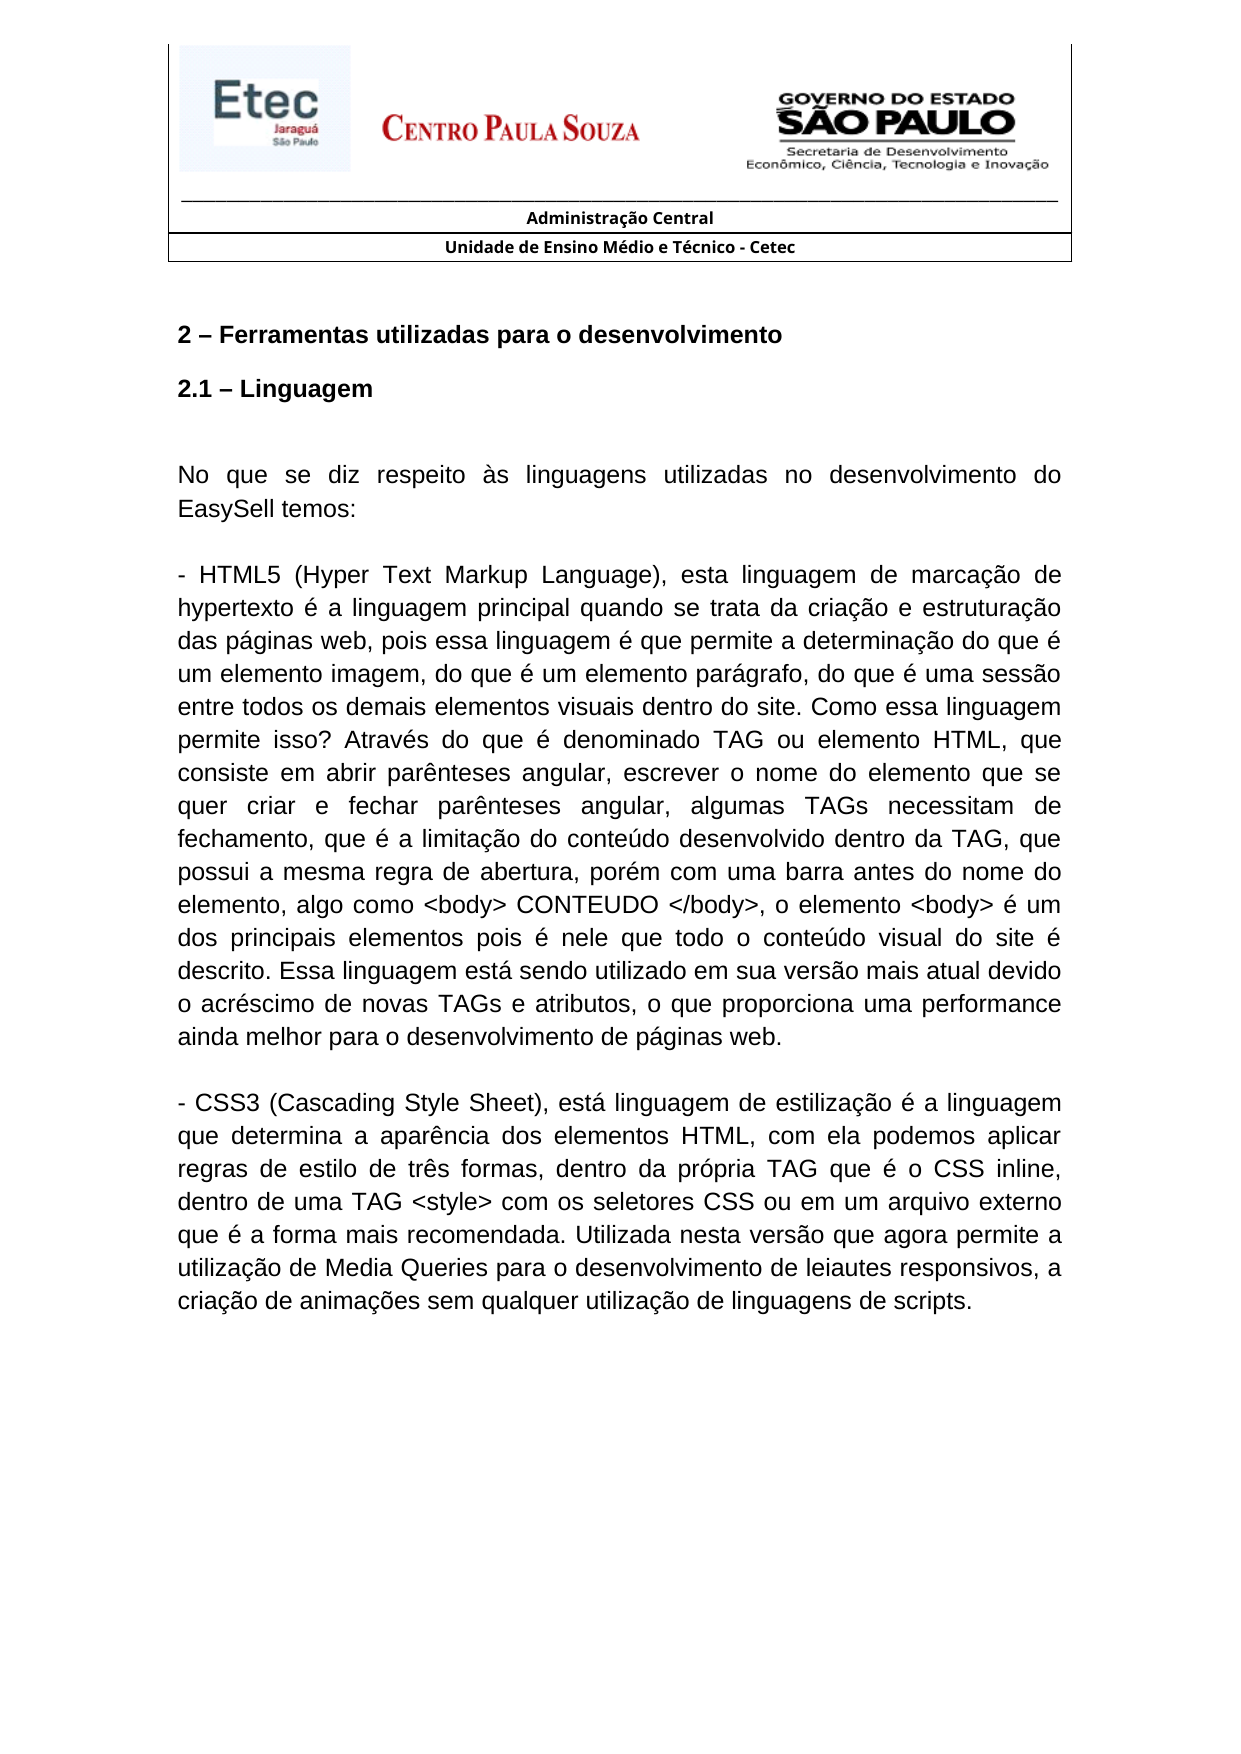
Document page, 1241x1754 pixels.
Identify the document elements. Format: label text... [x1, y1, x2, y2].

text No que se diz respeito às linguagens utilizadas no desenvolvimento do EasySell temos: [177, 461, 1063, 522]
picture [177, 44, 1063, 177]
text - HTML5 (Hyper Text Markup Language), esta linguagem de marcação de hypertexto é a linguagem principal quando se trata da criação e estruturação das páginas web, pois essa linguagem é que permite a determinação do que é um elemento imagem, do que é um elemento parágrafo, do que é uma sessão entre todos os demais elementos visuais dentro do site. Como essa linguagem permite isso? Através do que é denominado TAG ou elemento HTML, que consiste em abrir parênteses angular, escrever o nome do elemento que se quer criar e fechar parênteses angular, algumas TAGs necessitam de fechamento, que é a limitação do conteúdo desenvolvido dentro da TAG, que possui a mesma regra de abertura, porém com uma barra antes do nome do elemento, algo como <body> CONTEUDO </body>, o elemento <body> é um dos principais elementos pois é nele que todo o conteúdo visual do site é descrito. Essa linguagem está sendo utilizado em sua versão mais atual devido o acréscimo de novas TAGs e atributos, o que proporciona uma performance ainda melhor para o desenvolvimento de páginas web. [177, 559, 1063, 1051]
text - CSS3 (Cascading Style Sheet), está linguagem de estilização é a linguagem que determina a aparência dos elementos HTML, com ela podemos aplicar regras de estilo de três formas, dentro da própria TAG que é o CSS inline, dentro de uma TAG <style> com os seletores CSS ou em um arquivo externo que é a forma mais recomendada. Utilizada nesta versão que agora permite a utilização de Media Queries para o desenvolvimento de leiautes responsivos, a criação de animações sem qualquer utilização de linguagens de scripts. [177, 1088, 1063, 1315]
text 2.1 – Linguagem [177, 374, 1063, 402]
text 2 – Ferramentas utilizadas para o desenvolvimento [177, 320, 1063, 348]
